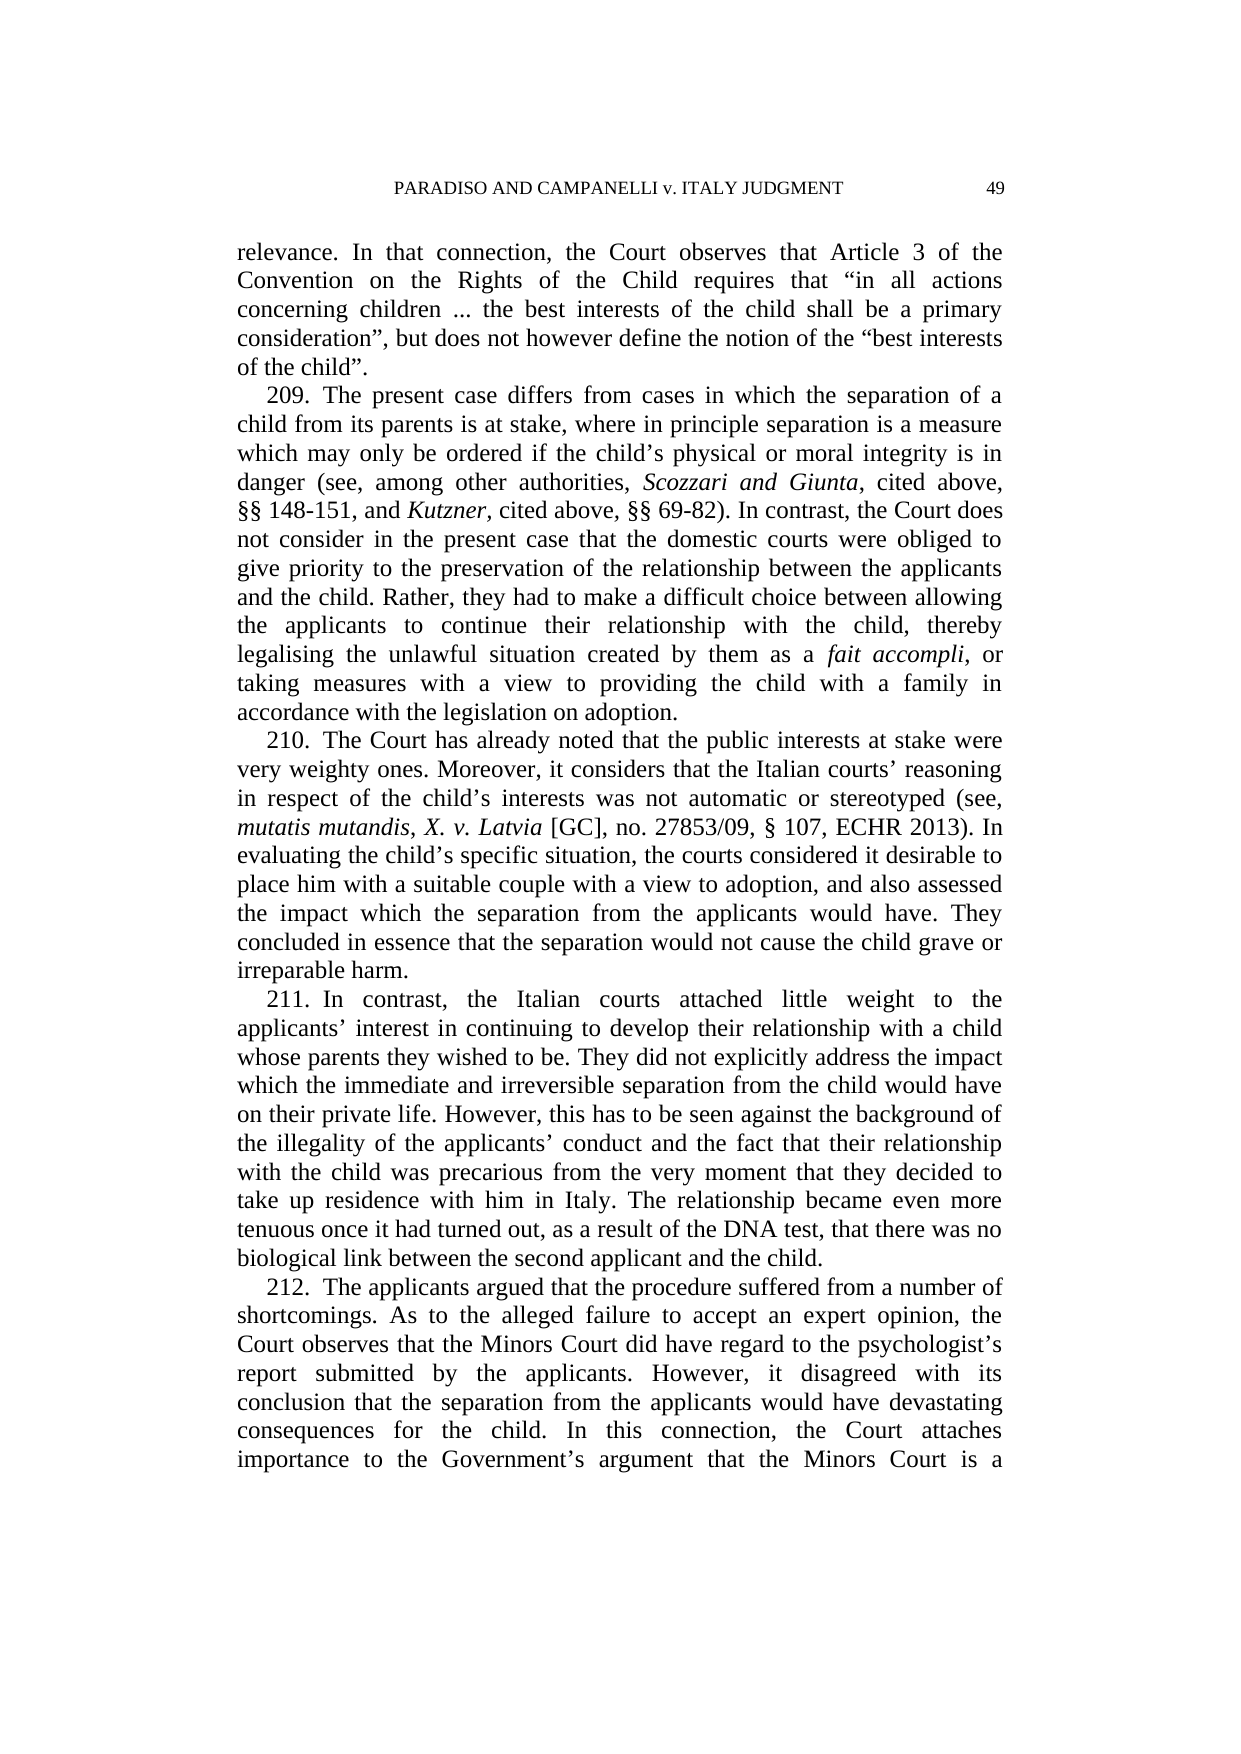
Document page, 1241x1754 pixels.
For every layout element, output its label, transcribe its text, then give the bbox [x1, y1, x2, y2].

text 211. In contrast, the Italian courts attached little weight to the applicants’ interest in continuing to develop their relationship with a child whose parents they wished to be. They did not explicitly address the impact which the immediate and irreversible separation from the child would have on their private life. However, this has to be seen against the background of the illegality of the applicants’ conduct and the fact that their relationship with the child was precarious from the very moment that they decided to take up residence with him in Italy. The relationship became even more tenuous once it had turned out, as a result of the DNA test, that there was no biological link between the second applicant and the child. [237, 984, 1003, 1272]
text 210. The Court has already noted that the public interests at stake were very weighty ones. Moreover, it considers that the Italian courts’ reasoning in respect of the child’s interests was not automatic or stereotyped (see, mutatis mutandis, X. v. Latvia [GC], no. 27853/09, § 107, ECHR 2013). In evaluating the child’s specific situation, the courts considered it desirable to place him with a suitable couple with a view to adoption, and also assessed the impact which the separation from the applicants would have. They concluded in essence that the separation would not cause the child grave or irreparable harm. [237, 726, 1003, 984]
text 209. The present case differs from cases in which the separation of a child from its parents is at stake, where in principle separation is a measure which may only be ordered if the child’s physical or moral integrity is in danger (see, among other authorities, Scozzari and Giunta, cited above, §§ 148-151, and Kutzner, cited above, §§ 69-82). In contrast, the Court does not consider in the present case that the domestic courts were obliged to give priority to the preservation of the relationship between the applicants and the child. Rather, they had to make a difficult choice between allowing the applicants to continue their relationship with the child, thereby legalising the unlawful situation created by them as a fait accompli, or taking measures with a view to providing the child with a family in accordance with the legislation on adoption. [237, 381, 1003, 726]
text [237, 1272, 1003, 1473]
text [237, 237, 1003, 381]
